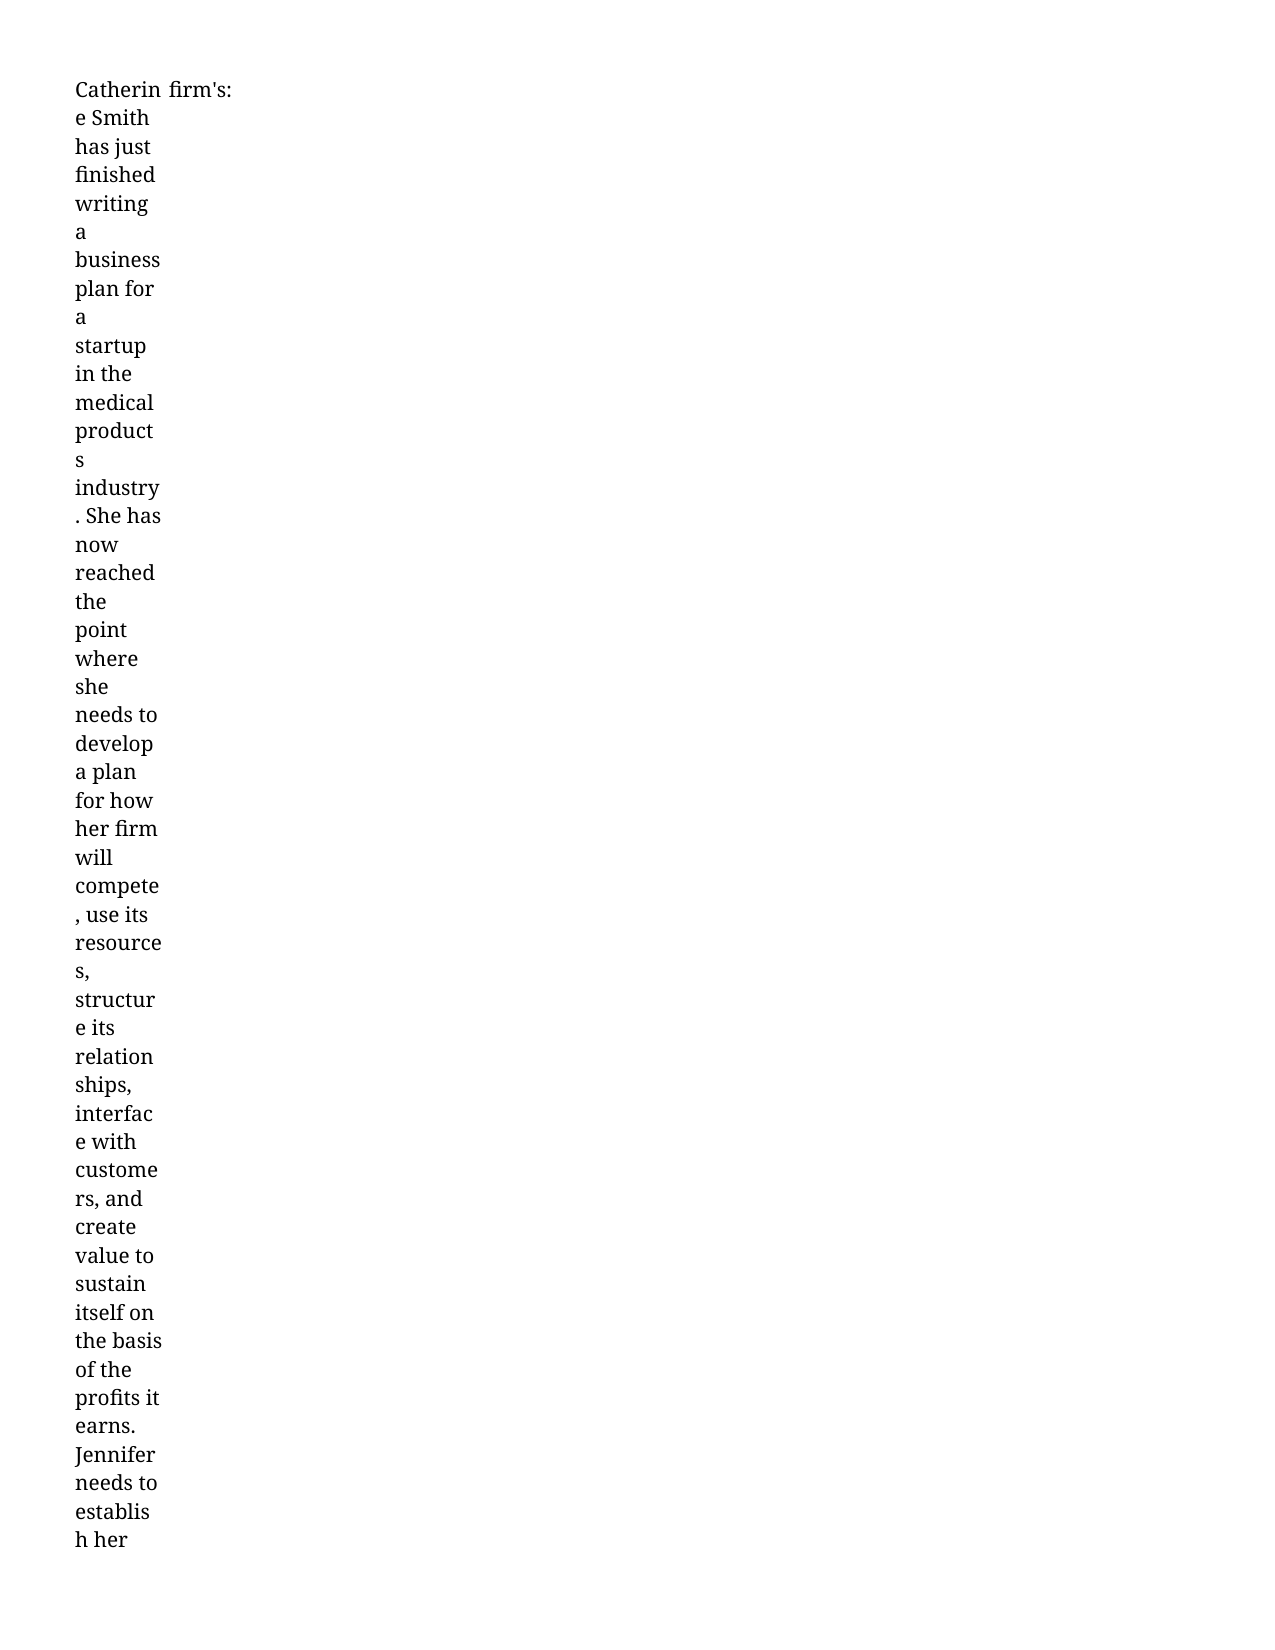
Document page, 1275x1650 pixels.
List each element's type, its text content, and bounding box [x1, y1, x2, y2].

text Catherine Smith has just finished writing a business plan for a startup in the medical products industry. She has now reached the point where she needs to develop a plan for how her firm will compete, use its resources, structure its relationships, interface with customers, and create value to sustain itself on the basis of the profits it earns. Jennifer needs to establish her firm's: [169, 75, 1062, 103]
text Catherine Smith has just finished writing a business plan for a startup in the medical products industry. She has now reached the point where she needs to develop a plan for how her firm will compete, use its resources, structure its relationships, interface with customers, and create value to sustain itself on the basis of the profits it earns. Jennifer needs to establish her firm's: [75, 75, 162, 1554]
